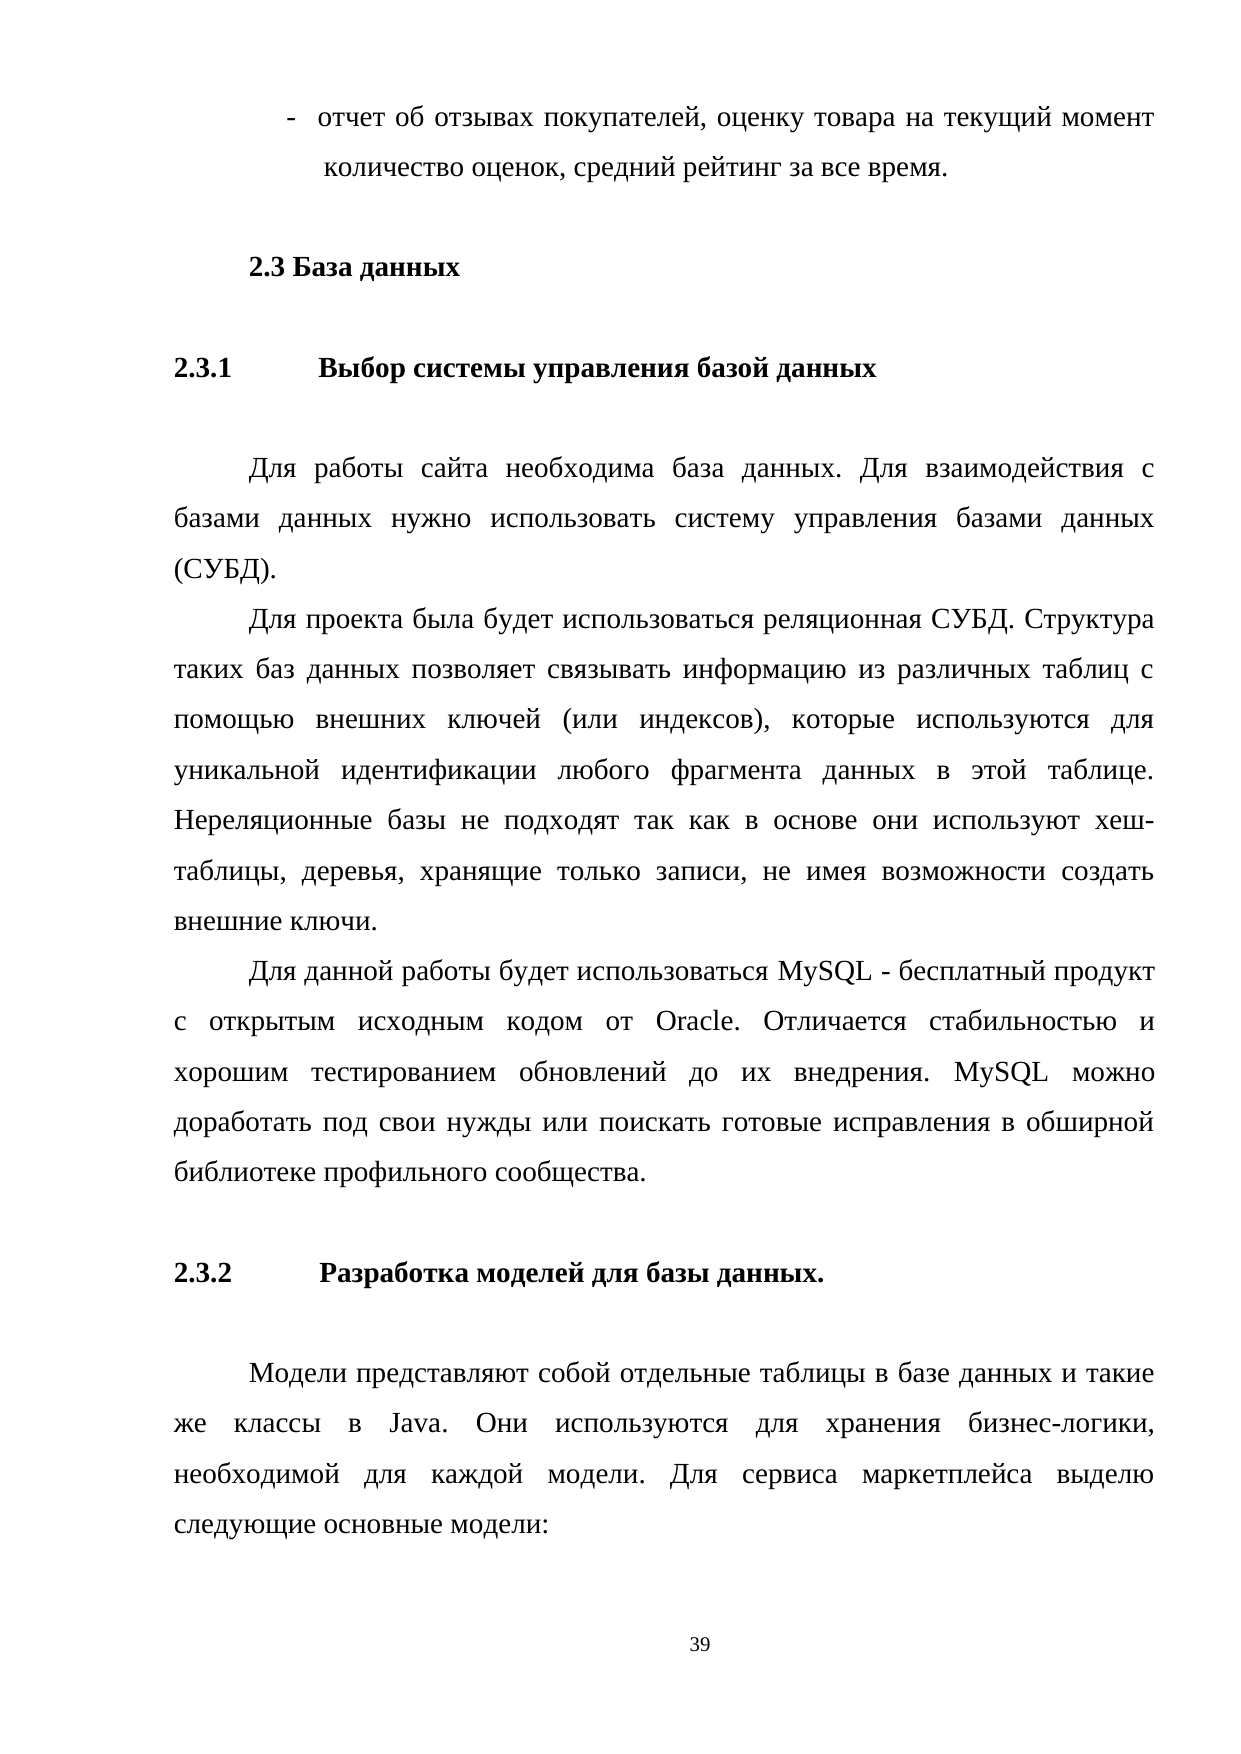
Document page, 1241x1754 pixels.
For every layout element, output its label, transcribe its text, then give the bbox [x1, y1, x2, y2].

list Выбор системы управления базой данных [173, 350, 1155, 383]
list отчет об отзывах покупателей, оценку товара на текущий момент количество оценок, средний рейтинг за все время. [286, 99, 1155, 183]
list Разработка моделей для базы данных. [173, 1255, 1155, 1288]
text Модели представляют собой отдельные таблицы в базе данных и такие же классы в Java. Они используются для хранения бизнес-логики, необходимой для каждой модели. Для сервиса маркетплейса выделю следующие основные модели: [173, 1355, 1155, 1539]
text Для проекта была будет использоваться реляционная СУБД. Структура таких баз данных позволяет связывать информацию из различных таблиц с помощью внешних ключей (или индексов), которые используются для уникальной идентификации любого фрагмента данных в этой таблице. Нереляционные базы не подходят так как в основе они используют хеш- таблицы, деревья, хранящие только записи, не имея возможности создать внешние ключи. [173, 601, 1155, 936]
text Для данной работы будет использоваться MySQL - бесплатный продукт с открытым исходным кодом от Oracle. Отличается стабильностью и хорошим тестированием обновлений до их внедрения. MySQL можно доработать под свои нужды или поискать готовые исправления в обширной библиотеке профильного сообщества. [173, 953, 1155, 1188]
text 2.3 База данных [173, 249, 1155, 283]
text Для работы сайта необходима база данных. Для взаимодействия с базами данных нужно использовать систему управления базами данных (СУБД). [173, 450, 1155, 584]
